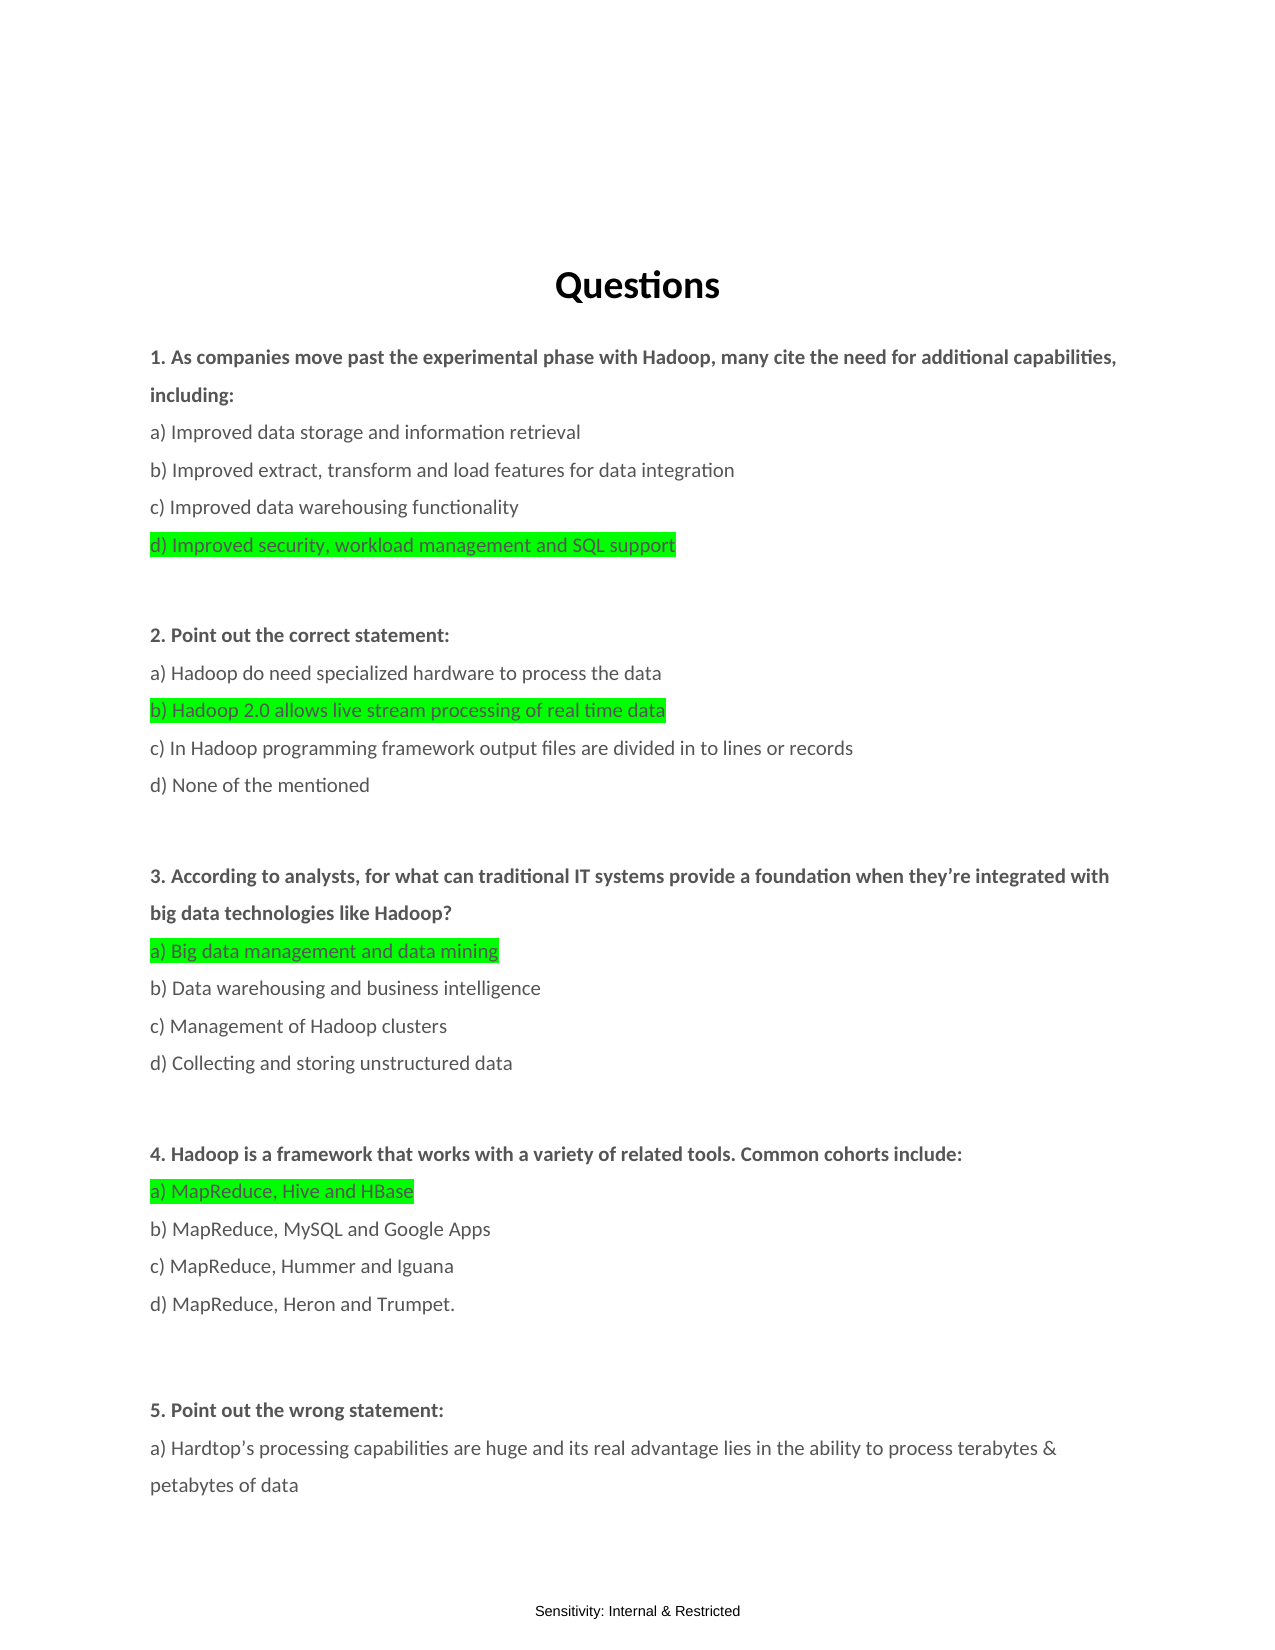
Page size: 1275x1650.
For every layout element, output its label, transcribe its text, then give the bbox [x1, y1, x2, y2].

text 2. Point out the correct statement: a) Hadoop do need specialized hardware to process the data b) Hadoop 2.0 allows live stream processing of real time data c) In Hadoop programming framework output files are divided in to lines or records d) None of the mentioned [150, 610, 1125, 835]
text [150, 1385, 1125, 1498]
text Questions [150, 261, 1125, 309]
text 3. According to analysts, for what can traditional IT systems provide a foundation when they’re integrated with big data technologies like Hadoop? a) Big data management and data mining b) Data warehousing and business intelligence c) Management of Hadoop clusters d) Collecting and storing unstructured data [150, 851, 1125, 1113]
text 1. As companies move past the experimental phase with Hadoop, many cite the need for additional capabilities, including: a) Improved data storage and information retrieval b) Improved extract, transform and load features for data integration c) Improved data warehousing functionality d) Improved security, workload management and SQL support [150, 332, 1125, 595]
text 4. Hadoop is a framework that works with a variety of related tools. Common cohorts include: a) MapReduce, Hive and HBase b) MapReduce, MySQL and Google Apps c) MapReduce, Hummer and Iguana d) MapReduce, Heron and Trumpet. [150, 1129, 1125, 1317]
